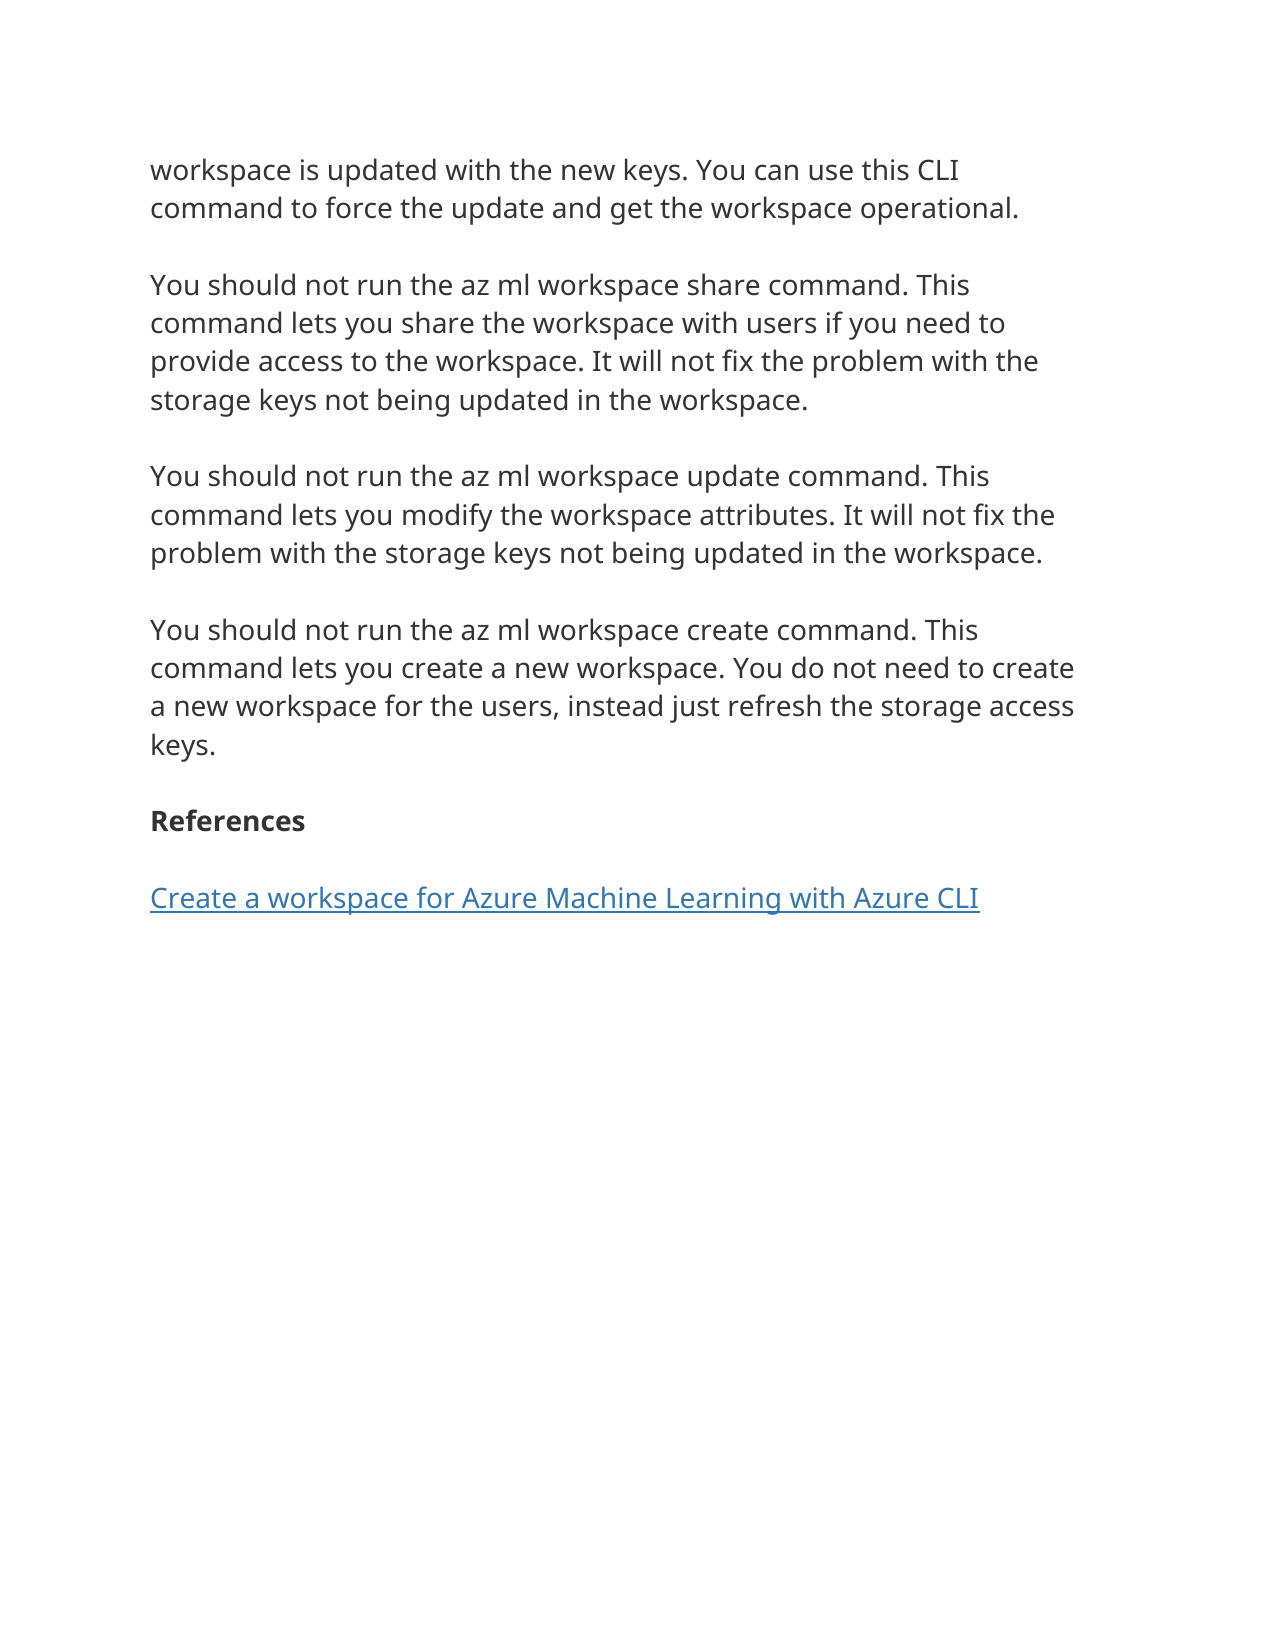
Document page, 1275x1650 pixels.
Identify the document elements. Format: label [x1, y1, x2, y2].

text [150, 150, 1080, 917]
